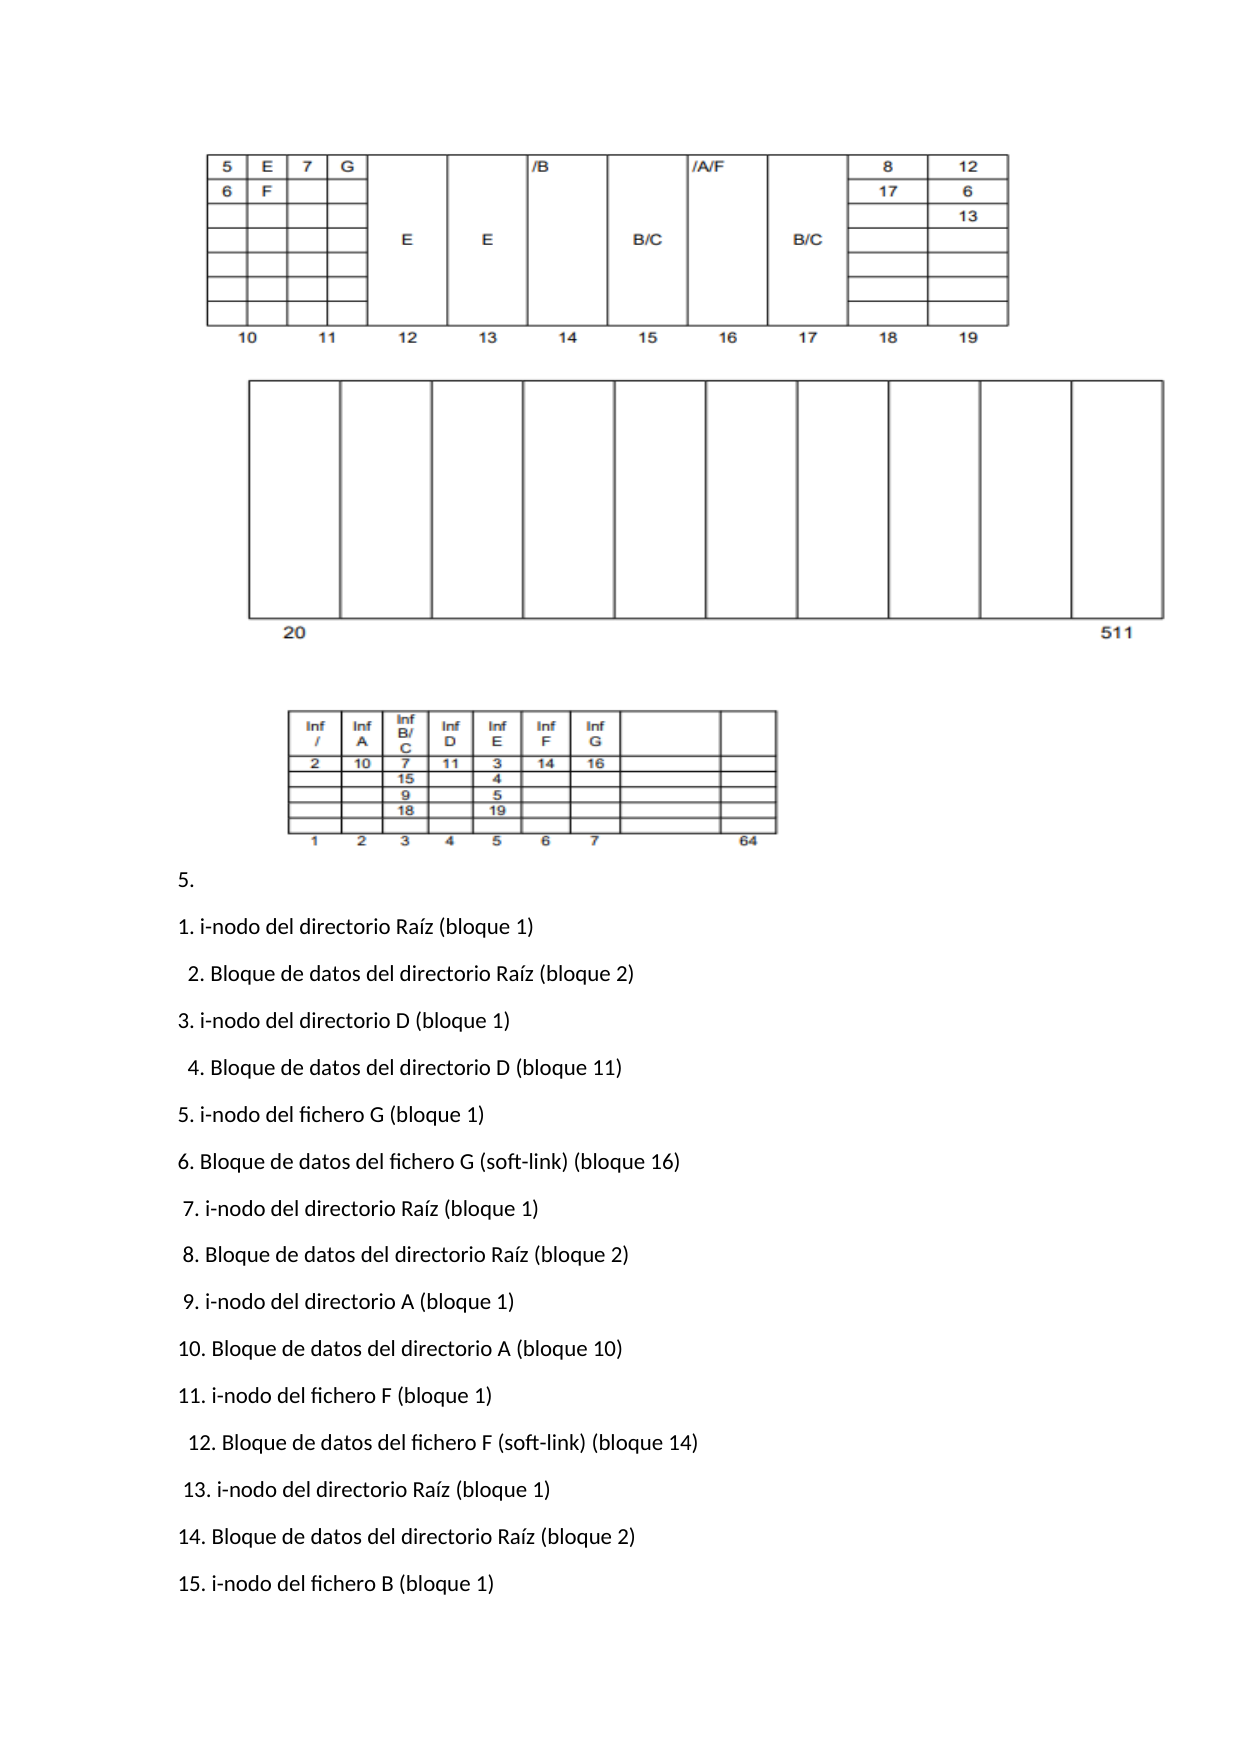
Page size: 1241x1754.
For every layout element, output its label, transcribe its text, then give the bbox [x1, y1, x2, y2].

text 4. Bloque de datos del directorio D (bloque 11) [177, 1053, 1063, 1081]
text 5. i-nodo del fichero G (bloque 1) [177, 1100, 1063, 1128]
text 3. i-nodo del directorio D (bloque 1) [177, 1006, 1063, 1034]
text 7. i-nodo del directorio Raíz (bloque 1) [177, 1194, 1063, 1222]
picture [177, 372, 1198, 847]
text 11. i-nodo del fichero F (bloque 1) [177, 1381, 1063, 1409]
text 9. i-nodo del directorio A (bloque 1) [177, 1287, 1063, 1315]
text 14. Bloque de datos del directorio Raíz (bloque 2) [177, 1522, 1063, 1550]
text 1. i-nodo del directorio Raíz (bloque 1) [177, 912, 1063, 940]
text 13. i-nodo del directorio Raíz (bloque 1) [177, 1475, 1063, 1503]
text 15. i-nodo del fichero B (bloque 1) [177, 1569, 1063, 1597]
text 6. Bloque de datos del fichero G (soft-link) (bloque 16) [177, 1147, 1063, 1175]
text 8. Bloque de datos del directorio Raíz (bloque 2) [177, 1241, 1063, 1268]
text 12. Bloque de datos del fichero F (soft-link) (bloque 14) [177, 1428, 1063, 1456]
text 2. Bloque de datos del directorio Raíz (bloque 2) [177, 959, 1063, 987]
text 5. [177, 866, 1063, 893]
text 10. Bloque de datos del directorio A (bloque 10) [177, 1334, 1063, 1362]
picture [177, 147, 1062, 354]
